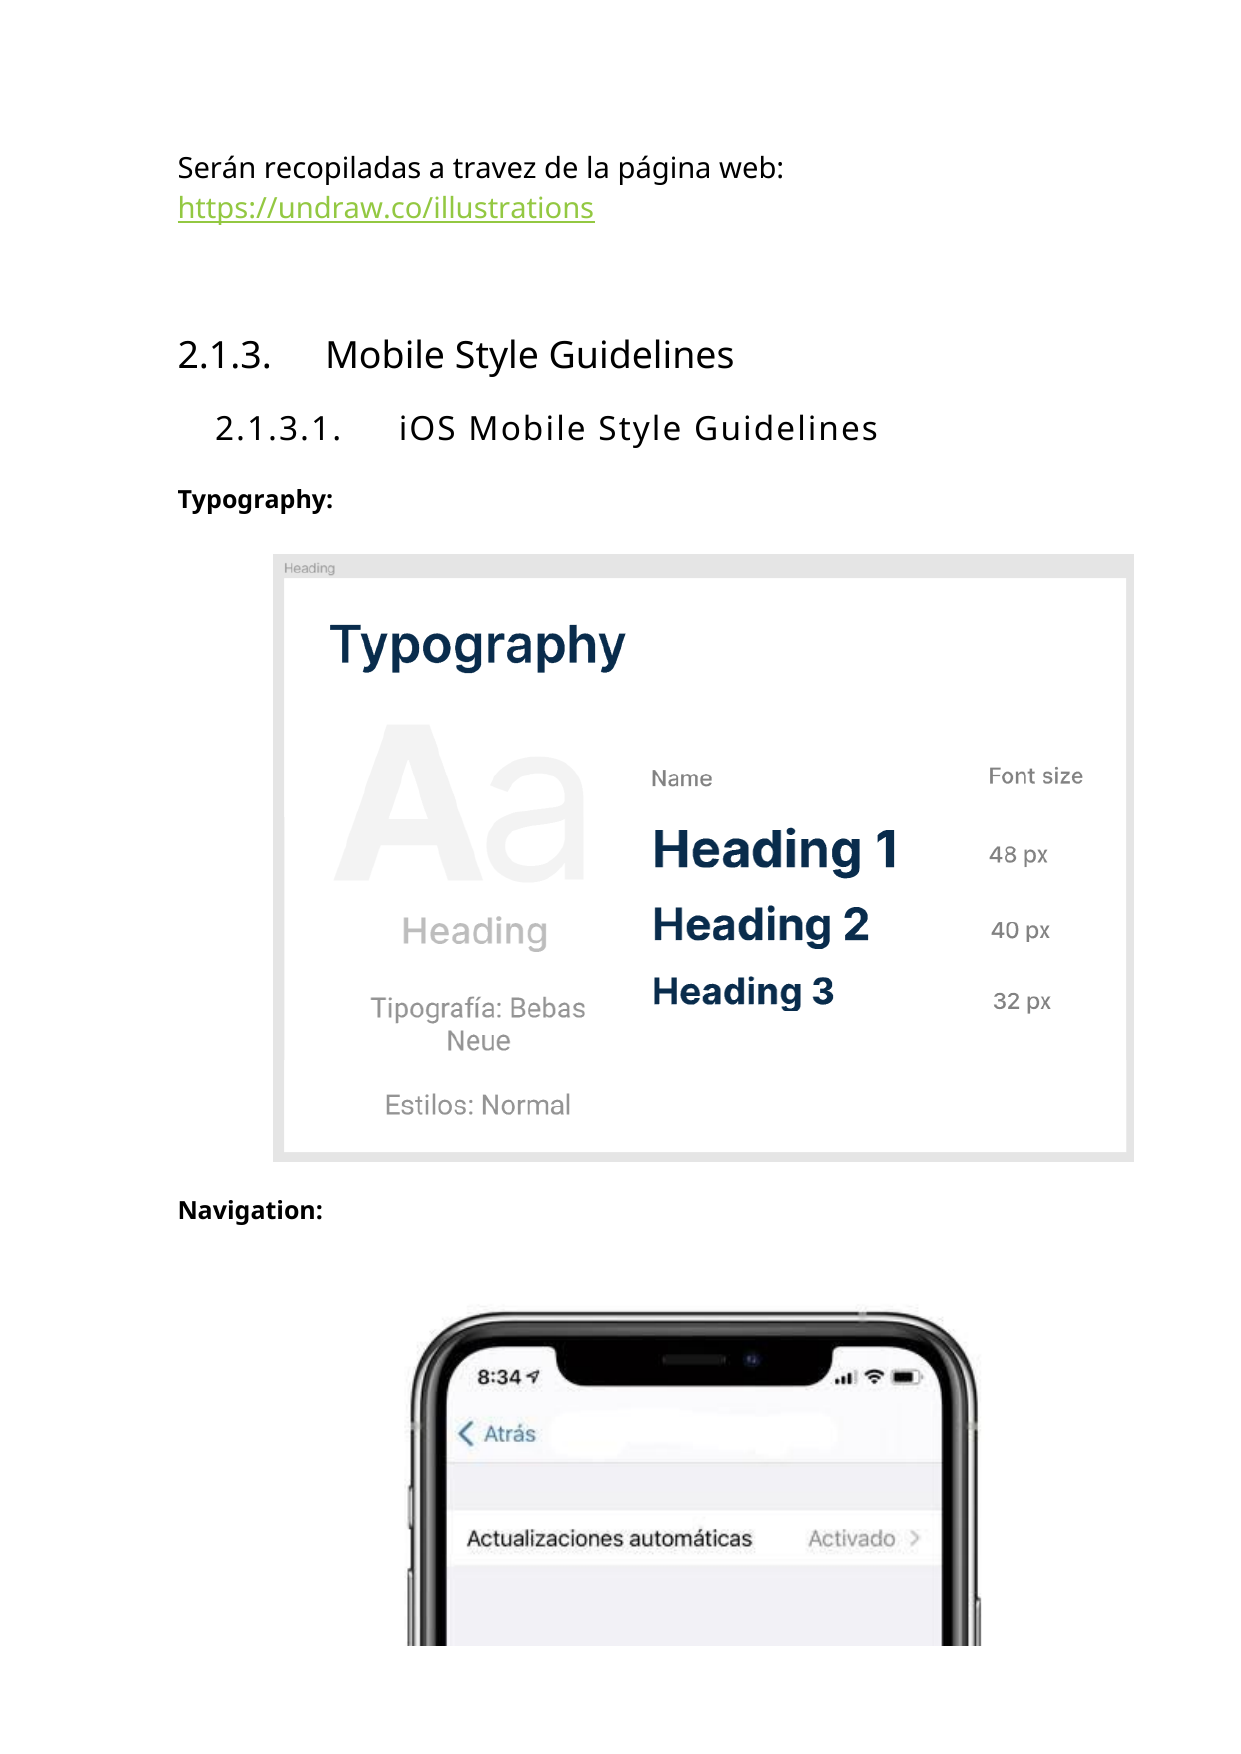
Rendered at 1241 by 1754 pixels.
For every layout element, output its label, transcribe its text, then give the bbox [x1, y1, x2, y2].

subtitle Mobile Style Guidelines [177, 329, 1063, 380]
subtitle iOS Mobile Style Guidelines [215, 405, 1063, 450]
text Serán recopiladas a travez de la página web: https://undraw.co/illustrations [177, 148, 1063, 227]
picture [342, 1267, 1047, 1646]
text Typography: [177, 482, 1063, 516]
picture [273, 554, 1134, 1162]
